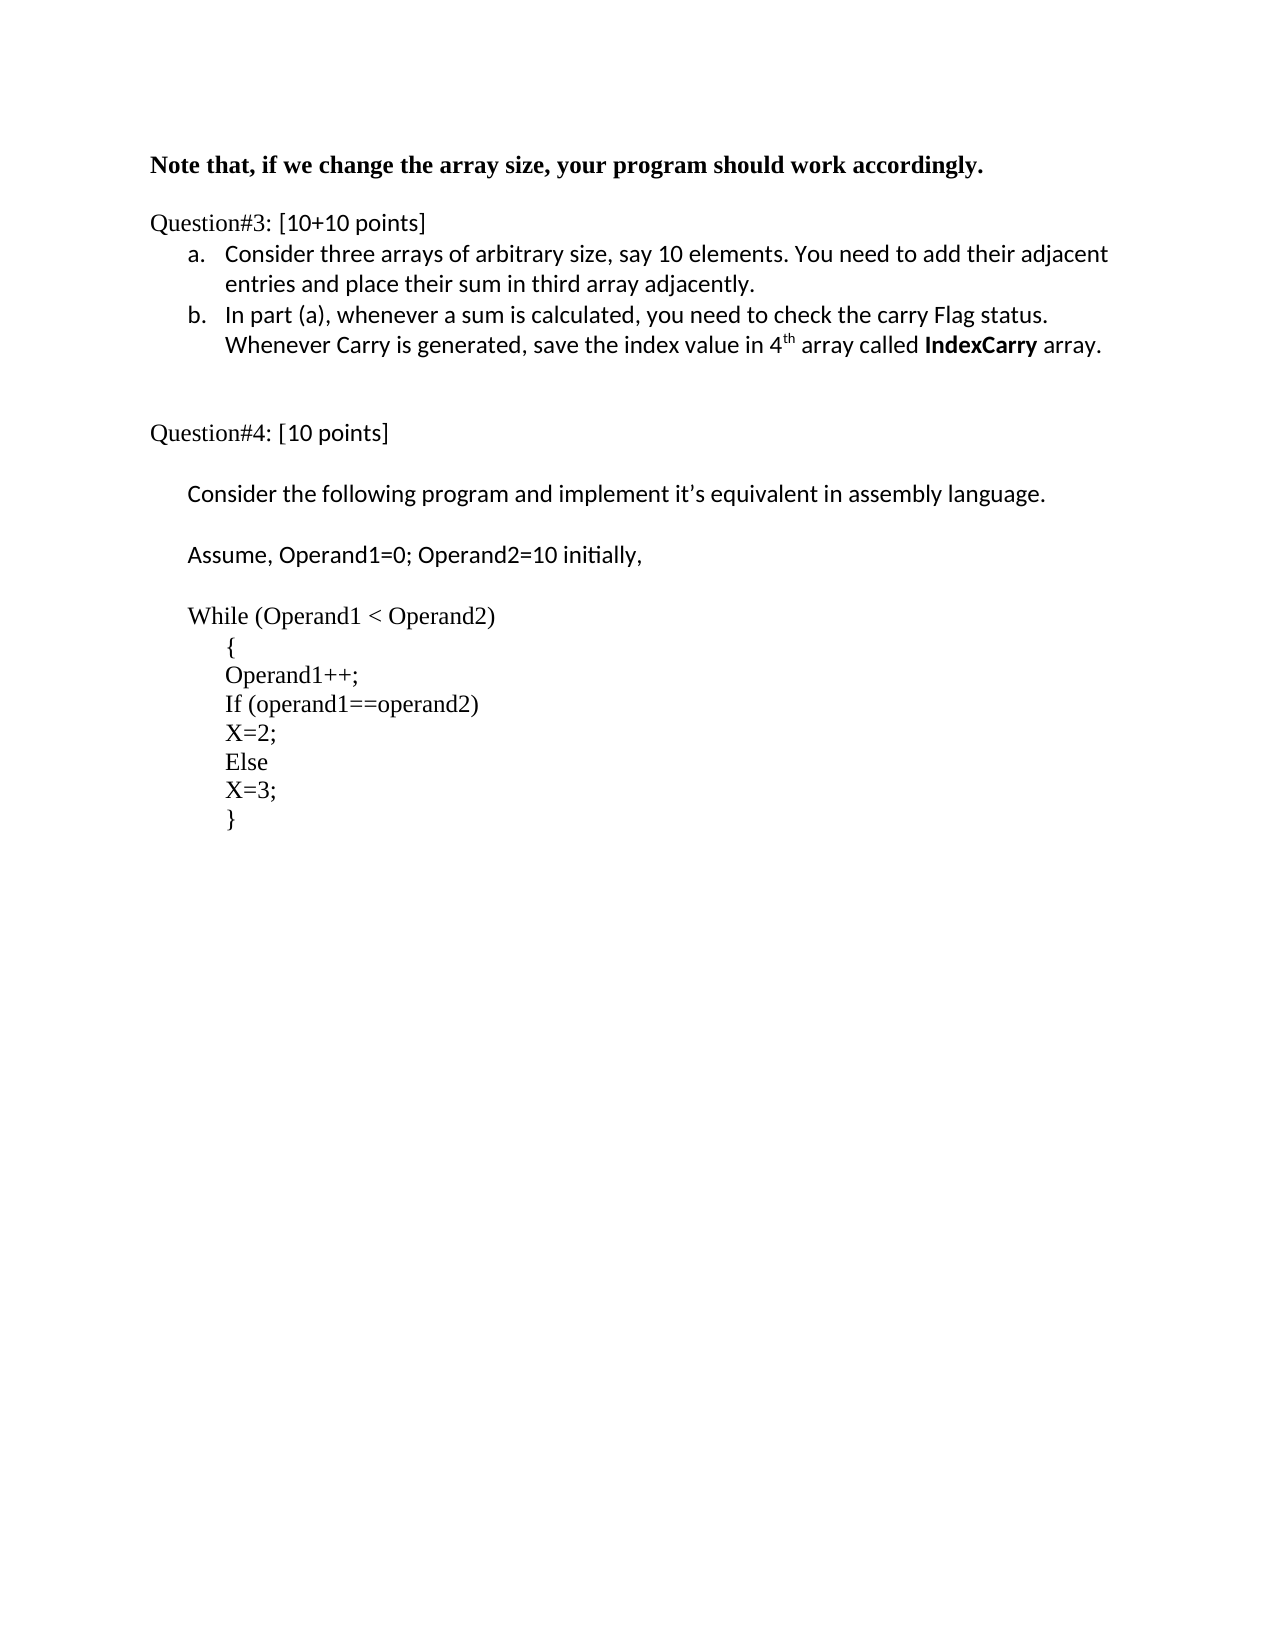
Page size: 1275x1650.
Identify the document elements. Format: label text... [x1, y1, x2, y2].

text Question#4: [10 points] [150, 418, 1125, 448]
text } [225, 804, 1125, 833]
text X=3; [225, 776, 1125, 804]
list In part (a), whenever a sum is calculated, you need to check the carry Flag status. Whenever Carry is generated, save the index value in 4th array called IndexCarry array. [187, 299, 1125, 360]
text While (Operand1 < Operand2) [150, 601, 1125, 629]
text { [150, 632, 1125, 661]
list Consider three arrays of arbitrary size, say 10 elements. You need to add their adjacent entries and place their sum in third array adjacently. [187, 238, 1125, 299]
text If (operand1==operand2) [225, 689, 1125, 718]
text X=2; [225, 718, 1125, 747]
text Consider the following program and implement it’s equivalent in assembly language. [187, 479, 1125, 509]
text Question#3: [10+10 points] [150, 207, 1125, 238]
text Operand1++; [225, 661, 1125, 689]
text Note that, if we change the array size, your program should work accordingly. [150, 150, 1125, 179]
text Else [225, 747, 1125, 776]
text Assume, Operand1=0; Operand2=10 initially, [187, 540, 1125, 570]
